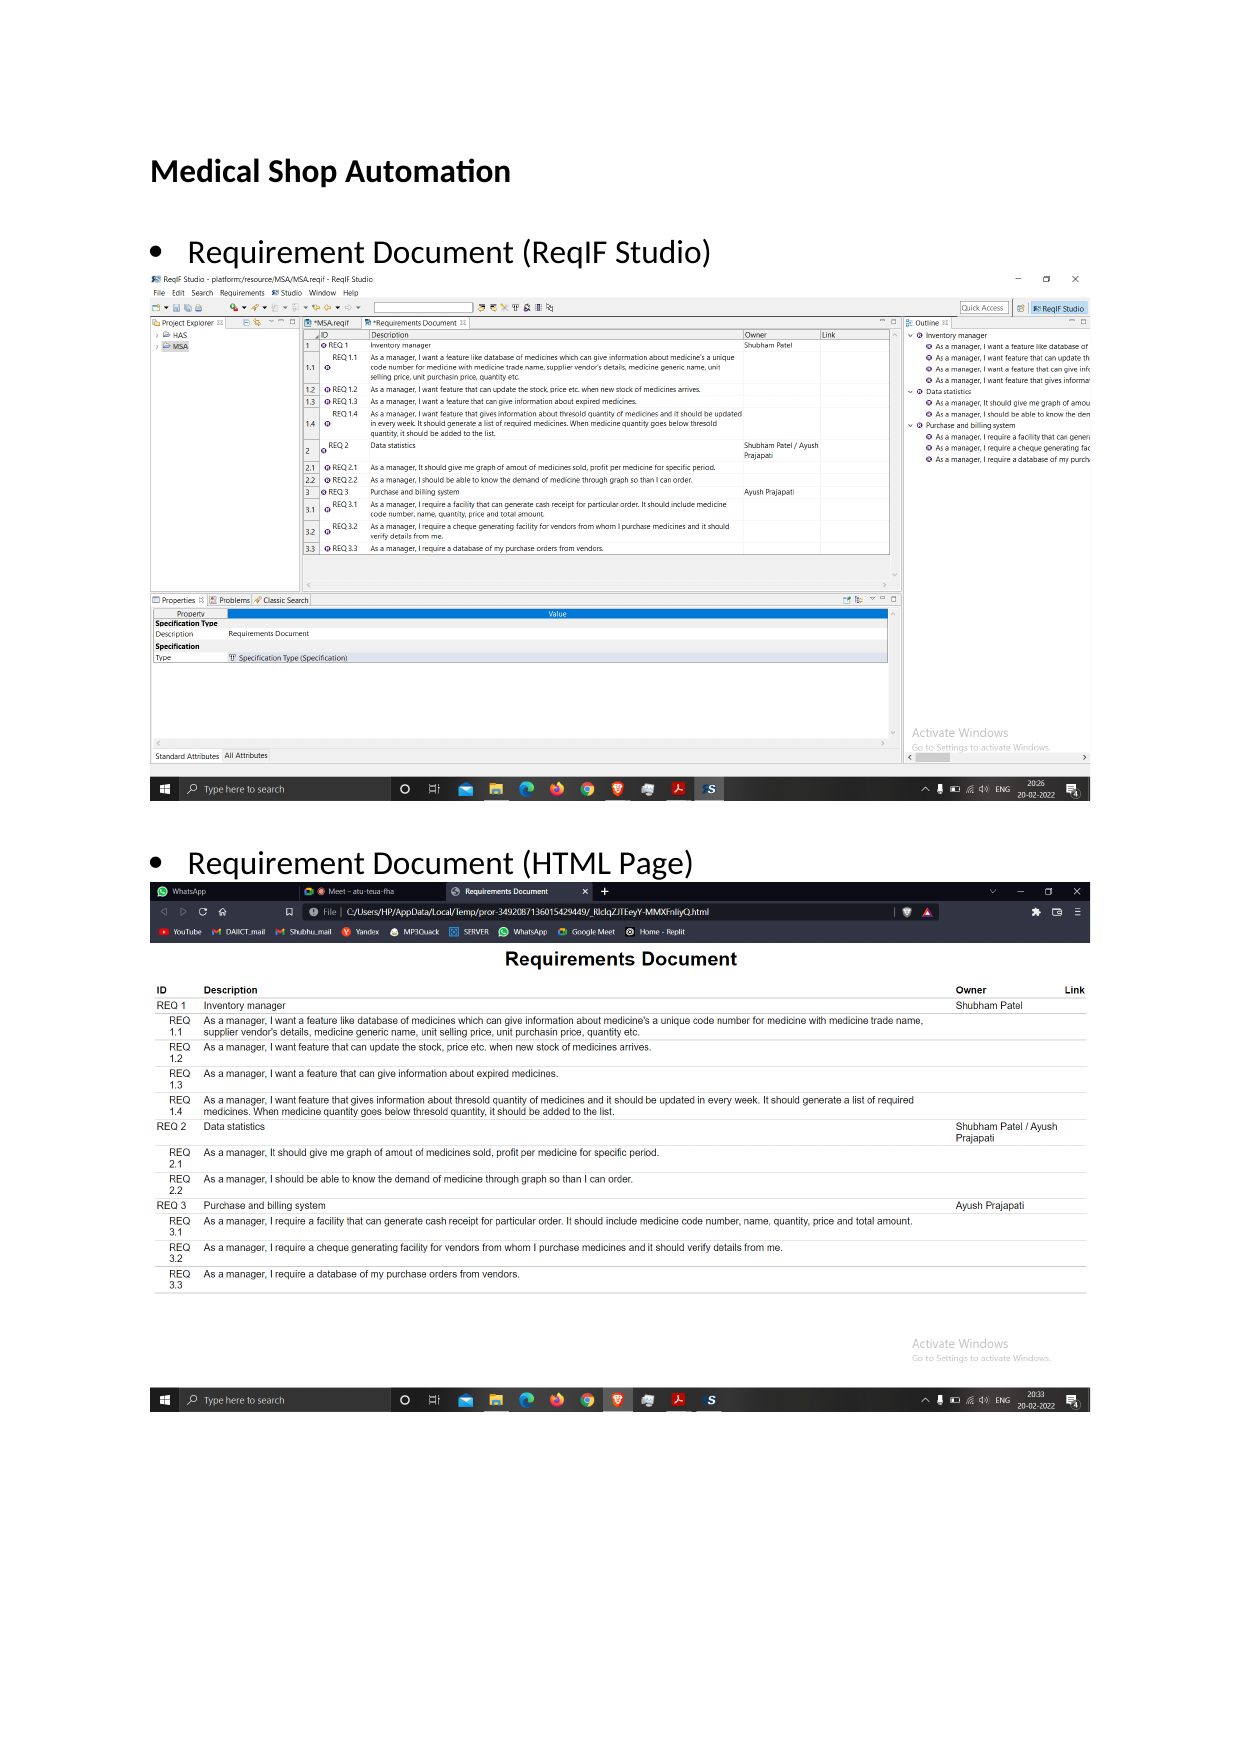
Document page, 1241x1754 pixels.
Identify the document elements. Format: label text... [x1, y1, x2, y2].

text Medical Shop Automation [150, 150, 1090, 191]
list Requirement Document (ReqIF Studio) [150, 231, 1090, 272]
picture [150, 882, 1091, 1412]
list Requirement Document (HTML Page) [150, 842, 1090, 882]
picture [150, 272, 1091, 801]
